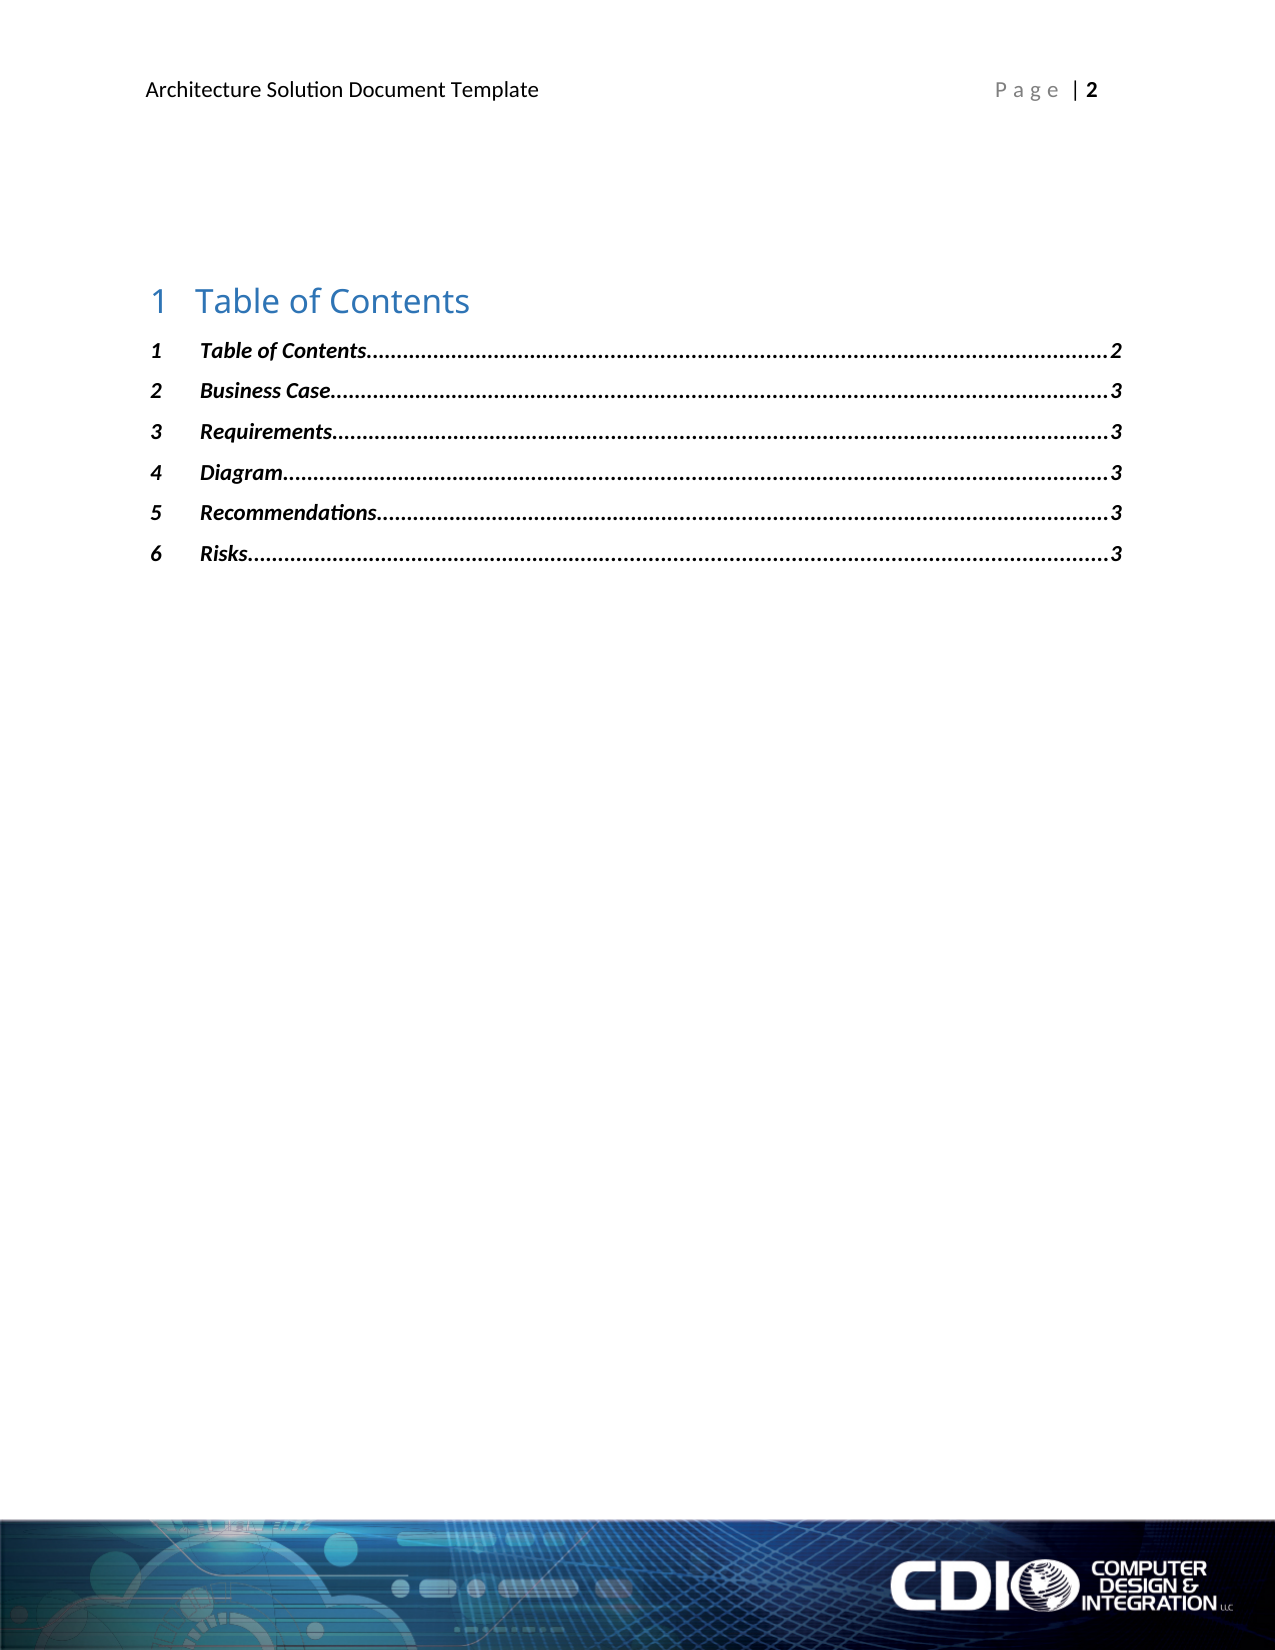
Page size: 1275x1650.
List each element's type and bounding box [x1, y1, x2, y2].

picture [0, 1519, 1275, 1650]
